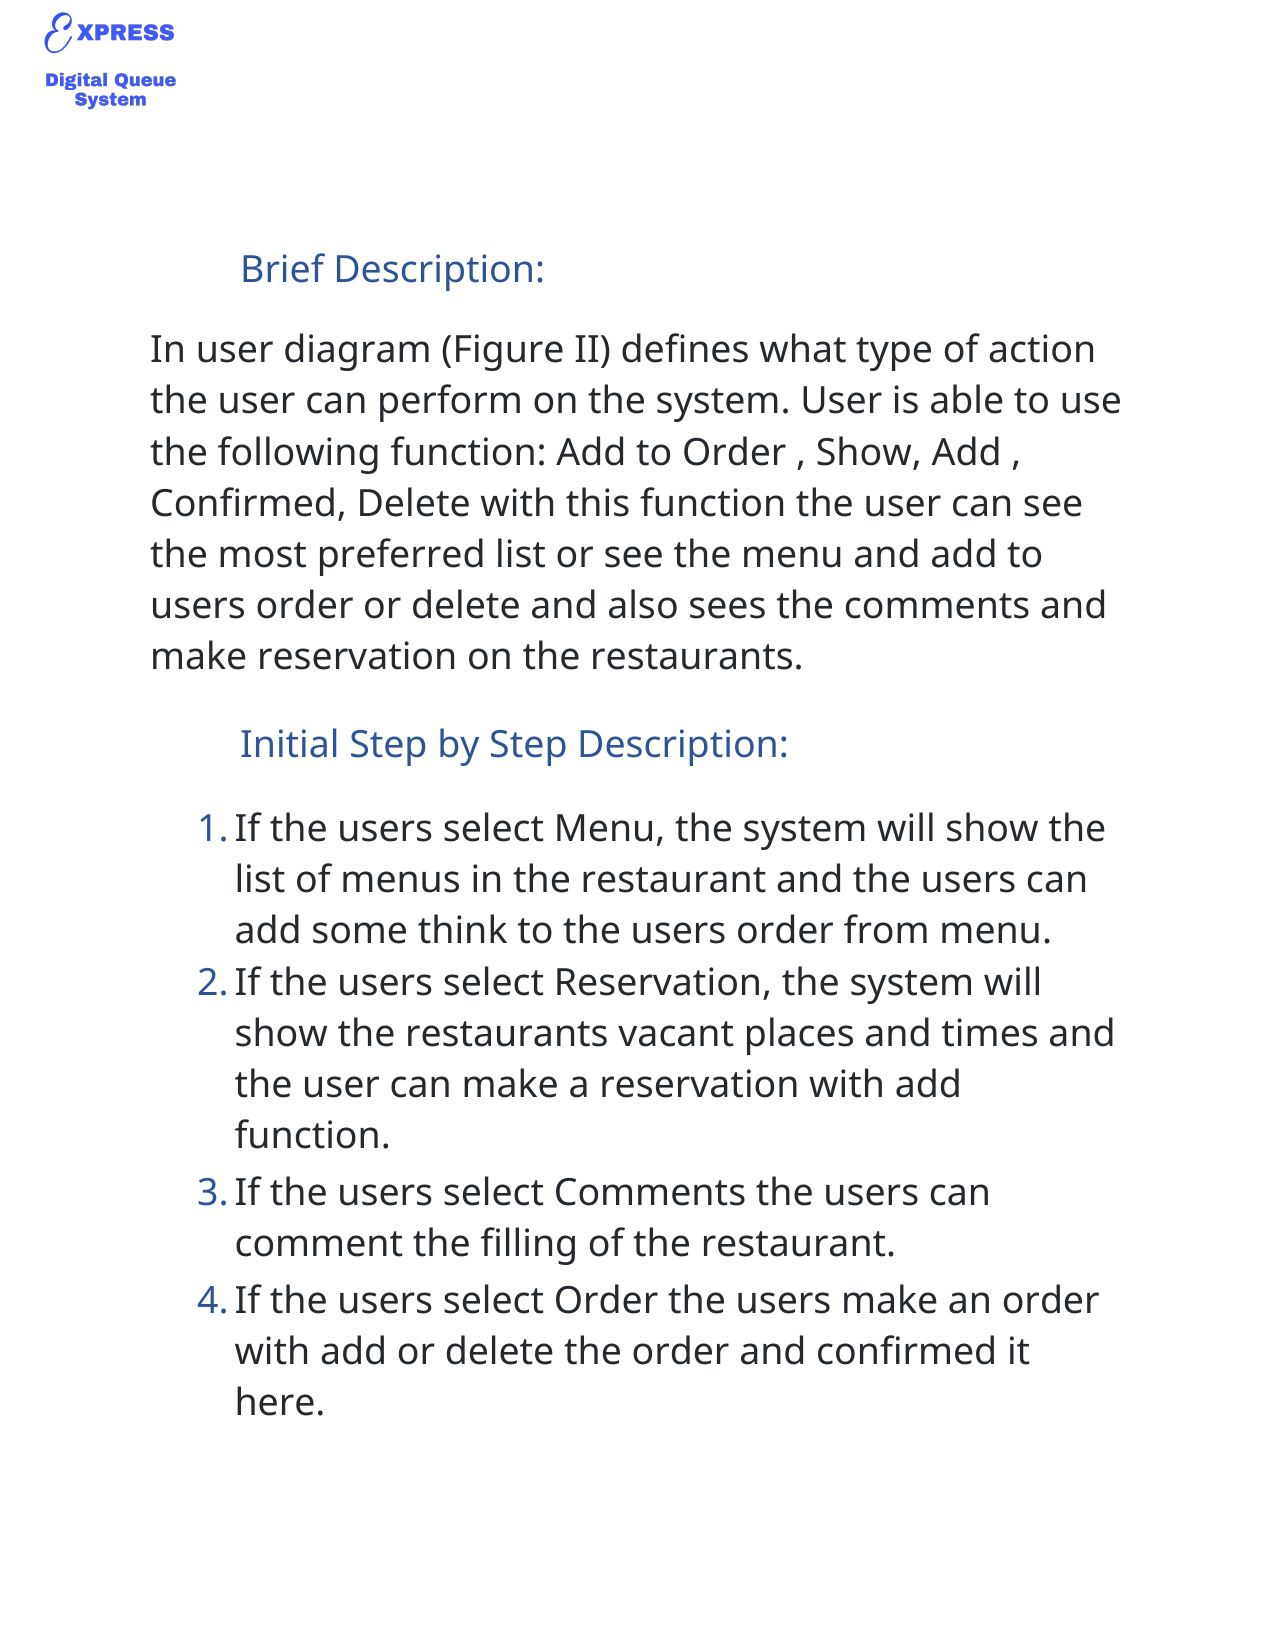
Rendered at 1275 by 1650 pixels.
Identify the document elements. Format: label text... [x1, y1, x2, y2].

list If the users select Comments the users can comment the filling of the restaurant. [197, 1165, 1125, 1267]
subtitle Initial Step by Step Description: [240, 717, 1125, 768]
picture [18, 0, 204, 125]
subtitle Brief Description: [240, 243, 1125, 294]
list If the users select Reservation, the system will show the restaurants vacant places and times and the user can make a reservation with add function. [197, 955, 1125, 1159]
list If the users select Menu, the system will show the list of menus in the restaurant and the users can add some think to the users order from menu. [197, 802, 1125, 955]
list If the users select Order the users make an order with add or delete the order and confirmed it here. [197, 1274, 1125, 1427]
text In user diagram (Figure II) defines what type of action the user can perform on the system. User is able to use the following function: Add to Order , Show, Add , Confirmed, Delete with this function the user can see the most preferred list or see the menu and add to users order or delete and also sees the comments and make reservation on the restaurants. [150, 323, 1125, 680]
